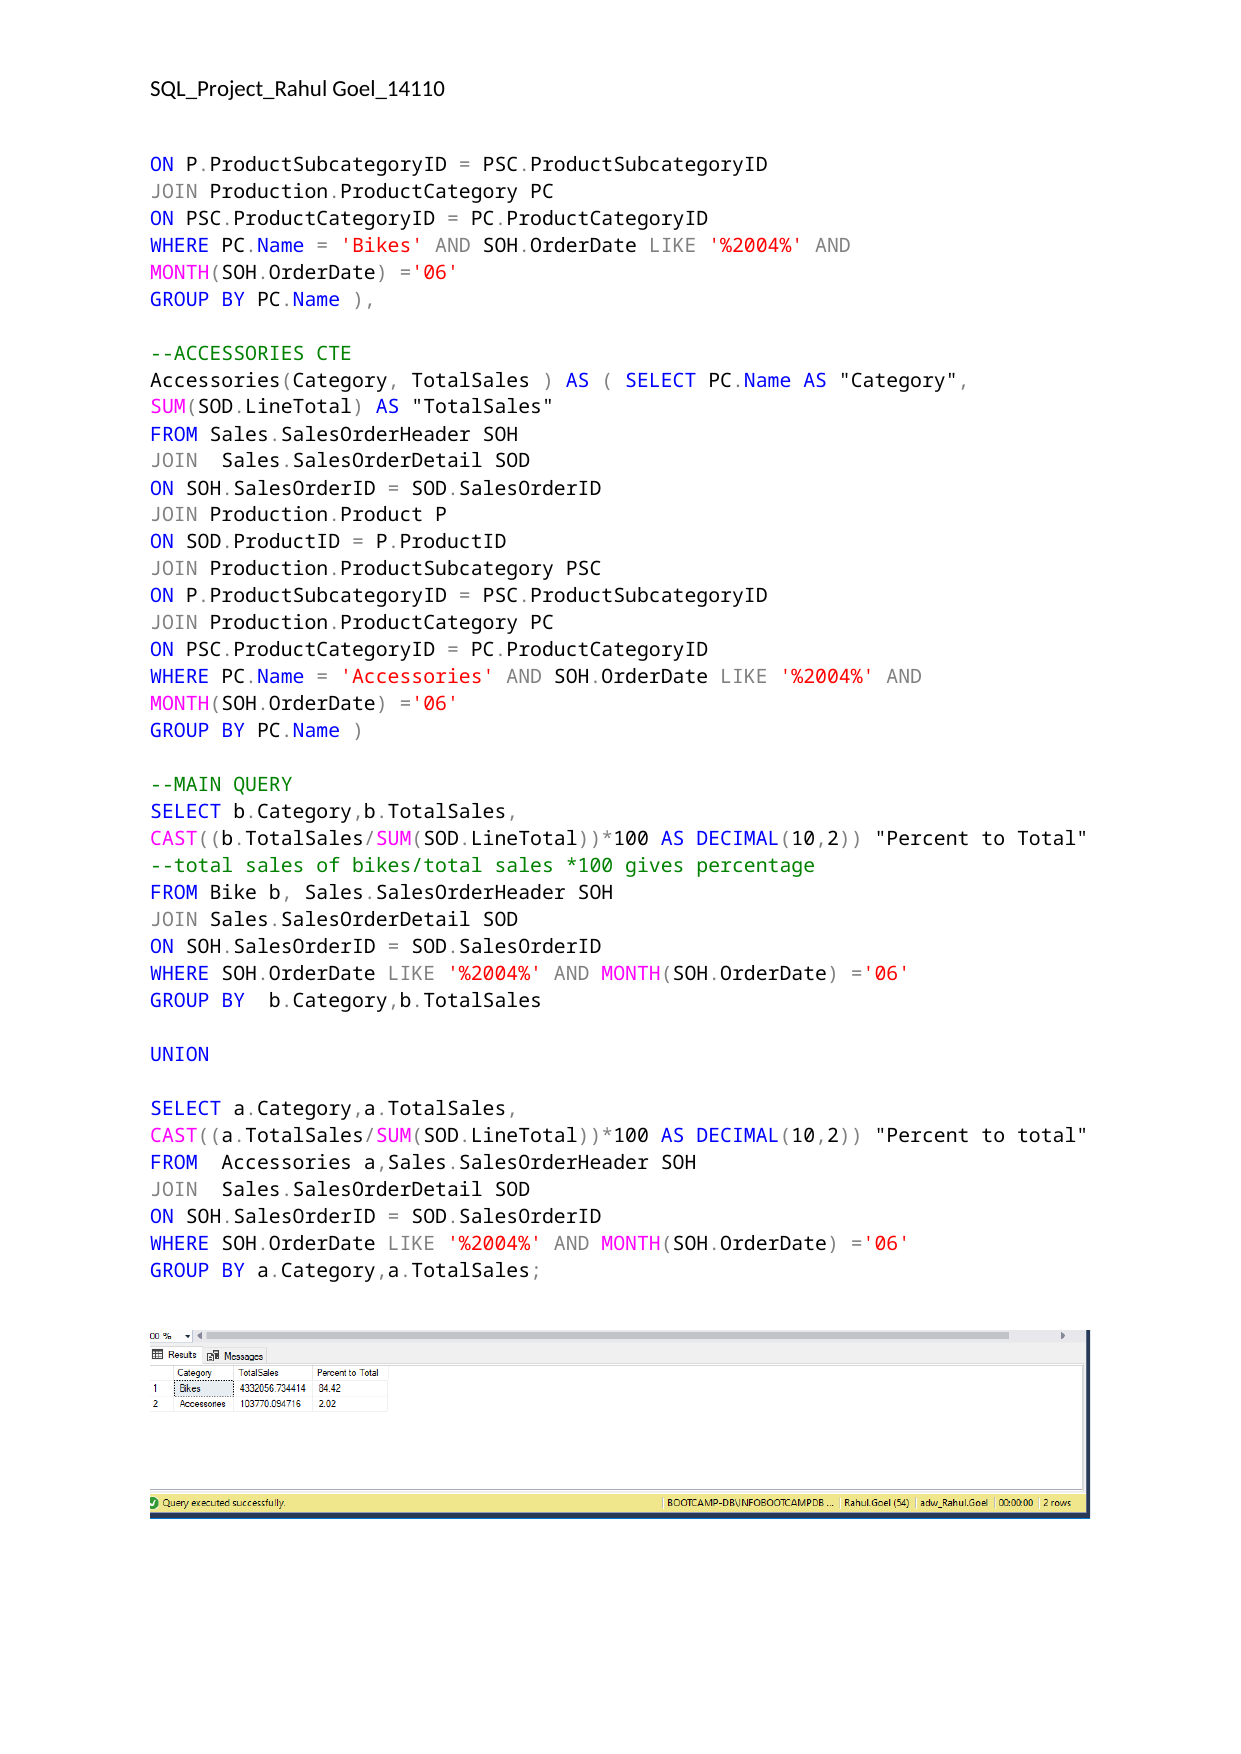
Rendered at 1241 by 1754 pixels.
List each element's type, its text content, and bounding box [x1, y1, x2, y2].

text ON SOH.SalesOrderID = SOD.SalesOrderID [150, 932, 1090, 959]
text WHERE PC.Name = 'Accessories' AND SOH.OrderDate LIKE '%2004%' AND MONTH(SOH.OrderDate) ='06' [150, 663, 1090, 717]
text GROUP BY PC.Name ) [150, 717, 1090, 743]
text CAST((b.TotalSales/SUM(SOD.LineTotal))*100 AS DECIMAL(10,2)) "Percent to Total" --total sales of bikes/total sales *100 gives percentage [150, 824, 1090, 878]
text JOIN Production.ProductCategory PC [150, 609, 1090, 636]
text WHERE SOH.OrderDate LIKE '%2004%' AND MONTH(SOH.OrderDate) ='06' [150, 959, 1090, 986]
text ON P.ProductSubcategoryID = PSC.ProductSubcategoryID [150, 150, 1090, 177]
picture [150, 1330, 1091, 1519]
text ON SOH.SalesOrderID = SOD.SalesOrderID [150, 1202, 1090, 1229]
text FROM Sales.SalesOrderHeader SOH [150, 420, 1090, 447]
text JOIN Production.ProductCategory PC [150, 177, 1090, 204]
text --MAIN QUERY [150, 771, 1090, 797]
text JOIN Sales.SalesOrderDetail SOD [150, 905, 1090, 932]
text FROM Bike b, Sales.SalesOrderHeader SOH [150, 878, 1090, 905]
text GROUP BY a.Category,a.TotalSales; [150, 1256, 1090, 1283]
text ON SOH.SalesOrderID = SOD.SalesOrderID [150, 474, 1090, 501]
text JOIN Production.Product P [150, 501, 1090, 528]
text ON PSC.ProductCategoryID = PC.ProductCategoryID [150, 204, 1090, 231]
text ON P.ProductSubcategoryID = PSC.ProductSubcategoryID [150, 582, 1090, 609]
text GROUP BY b.Category,b.TotalSales [150, 986, 1090, 1013]
text WHERE PC.Name = 'Bikes' AND SOH.OrderDate LIKE '%2004%' AND MONTH(SOH.OrderDate) ='06' [150, 231, 1090, 285]
text CAST((a.TotalSales/SUM(SOD.LineTotal))*100 AS DECIMAL(10,2)) "Percent to total" [150, 1121, 1090, 1148]
text SELECT b.Category,b.TotalSales, [150, 797, 1090, 824]
text Accessories(Category, TotalSales ) AS ( SELECT PC.Name AS "Category", [150, 366, 1090, 393]
text SELECT a.Category,a.TotalSales, [150, 1094, 1090, 1121]
text WHERE SOH.OrderDate LIKE '%2004%' AND MONTH(SOH.OrderDate) ='06' [150, 1229, 1090, 1256]
text FROM Accessories a,Sales.SalesOrderHeader SOH [150, 1148, 1090, 1175]
text JOIN Sales.SalesOrderDetail SOD [150, 1175, 1090, 1202]
text SUM(SOD.LineTotal) AS "TotalSales" [150, 393, 1090, 420]
text ON PSC.ProductCategoryID = PC.ProductCategoryID [150, 636, 1090, 663]
text JOIN Production.ProductSubcategory PSC [150, 555, 1090, 582]
text GROUP BY PC.Name ), [150, 285, 1090, 312]
text JOIN Sales.SalesOrderDetail SOD [150, 447, 1090, 474]
text ON SOD.ProductID = P.ProductID [150, 528, 1090, 555]
text UNION [150, 1040, 1090, 1067]
text --ACCESSORIES CTE [150, 339, 1090, 366]
